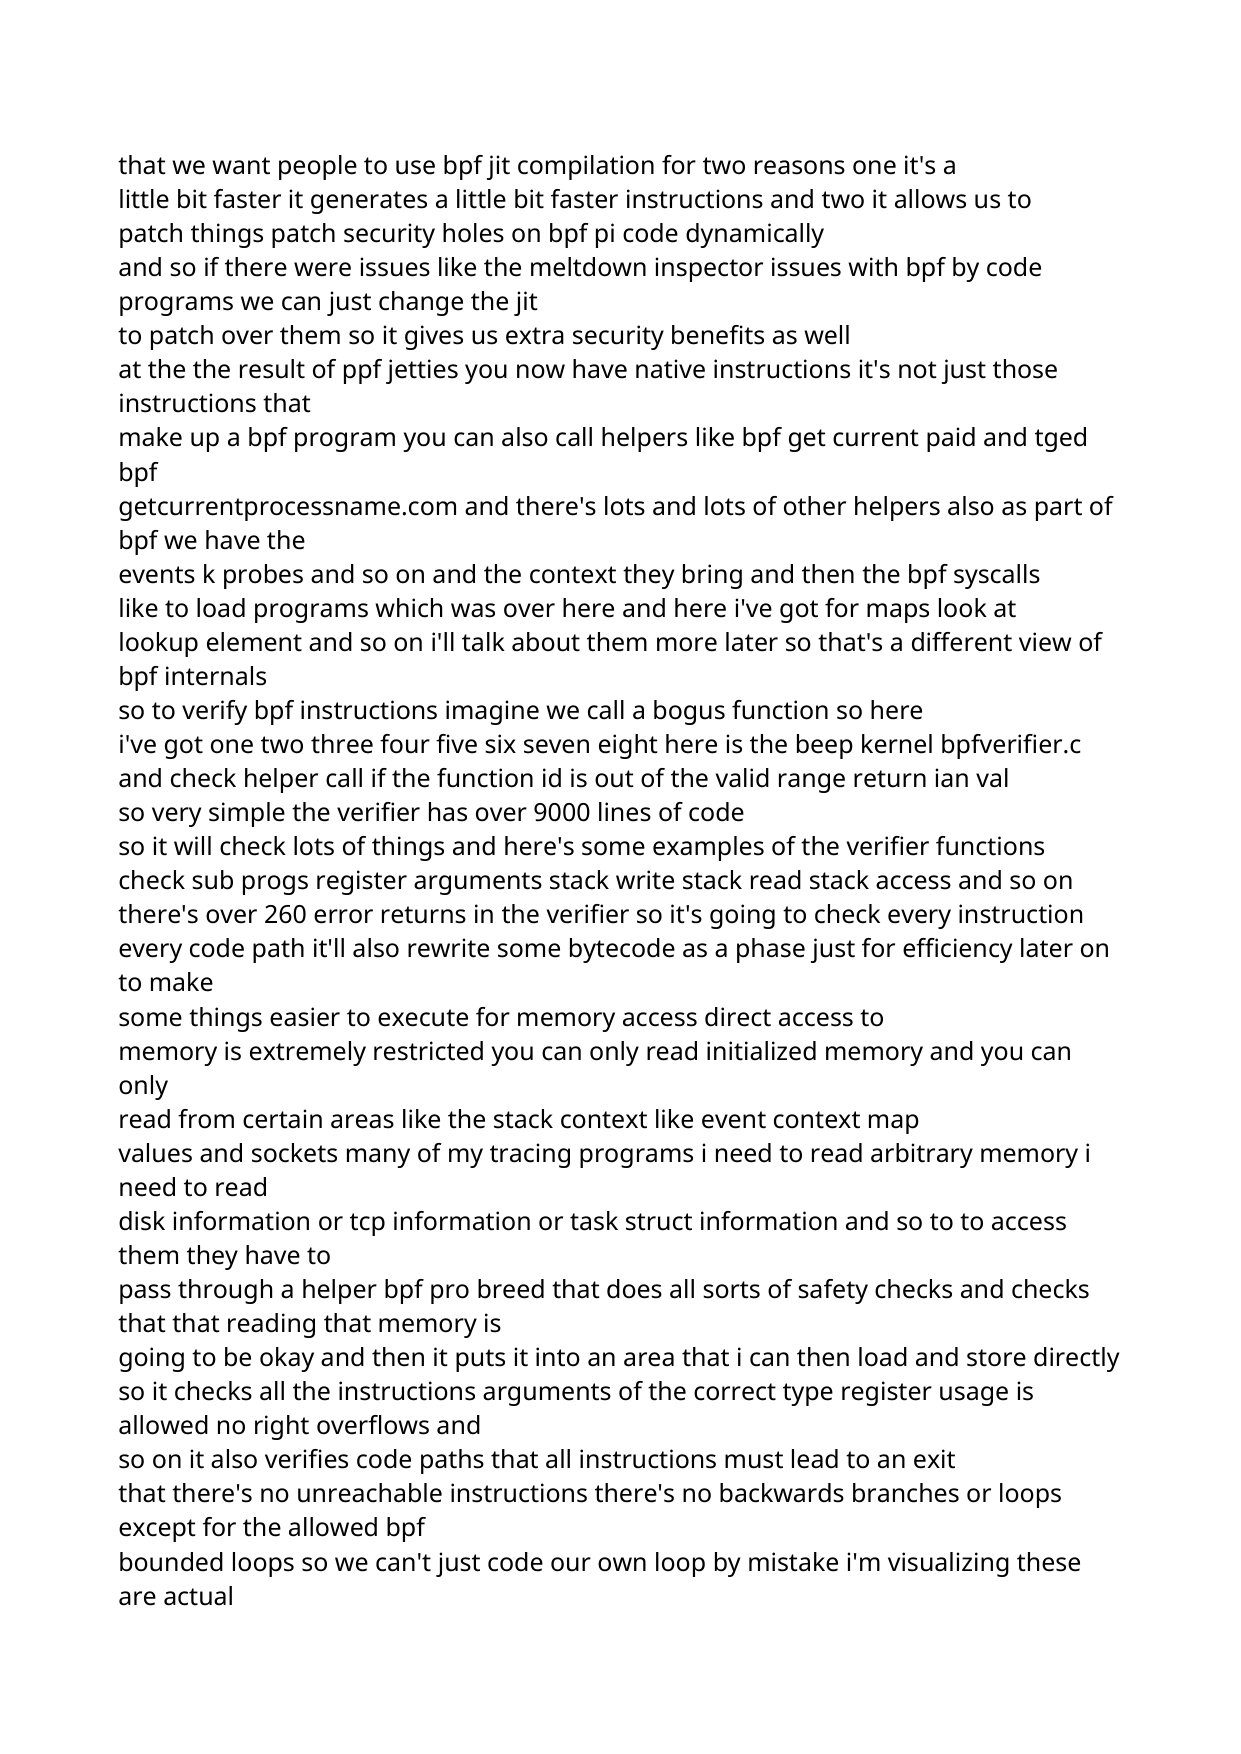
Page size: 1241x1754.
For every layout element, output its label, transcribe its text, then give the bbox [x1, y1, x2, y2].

text and check helper call if the function id is out of the valid range return ian val [118, 761, 1122, 795]
text to patch over them so it gives us extra security benefits as well [118, 318, 1122, 352]
text going to be okay and then it puts it into an area that i can then load and store directly [118, 1340, 1122, 1374]
text at the the result of ppf jetties you now have native instructions it's not just those instructions that [118, 352, 1122, 420]
text read from certain areas like the stack context like event context map [118, 1101, 1122, 1135]
text so it will check lots of things and here's some examples of the verifier functions [118, 829, 1122, 863]
text make up a bpf program you can also call helpers like bpf get current paid and tged bpf [118, 420, 1122, 488]
text lookup element and so on i'll talk about them more later so that's a different view of bpf internals [118, 624, 1122, 693]
text bounded loops so we can't just code our own loop by mistake i'm visualizing these are actual [118, 1544, 1122, 1612]
text every code path it'll also rewrite some bytecode as a phase just for efficiency later on to make [118, 931, 1122, 999]
text memory is extremely restricted you can only read initialized memory and you can only [118, 1033, 1122, 1101]
text values and sockets many of my tracing programs i need to read arbitrary memory i need to read [118, 1135, 1122, 1203]
text so it checks all the instructions arguments of the correct type register usage is allowed no right overflows and [118, 1374, 1122, 1442]
text pass through a helper bpf pro breed that does all sorts of safety checks and checks that that reading that memory is [118, 1272, 1122, 1340]
text check sub progs register arguments stack write stack read stack access and so on [118, 863, 1122, 897]
text patch things patch security holes on bpf pi code dynamically [118, 216, 1122, 250]
text and so if there were issues like the meltdown inspector issues with bpf by code programs we can just change the jit [118, 250, 1122, 318]
text there's over 260 error returns in the verifier so it's going to check every instruction [118, 897, 1122, 931]
text disk information or tcp information or task struct information and so to to access them they have to [118, 1203, 1122, 1272]
text so on it also verifies code paths that all instructions must lead to an exit [118, 1442, 1122, 1476]
text little bit faster it generates a little bit faster instructions and two it allows us to [118, 182, 1122, 216]
text getcurrentprocessname.com and there's lots and lots of other helpers also as part of bpf we have the [118, 488, 1122, 556]
text so to verify bpf instructions imagine we call a bogus function so here [118, 693, 1122, 727]
text that there's no unreachable instructions there's no backwards branches or loops except for the allowed bpf [118, 1476, 1122, 1544]
text so very simple the verifier has over 9000 lines of code [118, 795, 1122, 829]
text events k probes and so on and the context they bring and then the bpf syscalls [118, 556, 1122, 590]
text like to load programs which was over here and here i've got for maps look at [118, 590, 1122, 624]
text i've got one two three four five six seven eight here is the beep kernel bpfverifier.c [118, 727, 1122, 761]
text that we want people to use bpf jit compilation for two reasons one it's a [118, 148, 1122, 182]
text some things easier to execute for memory access direct access to [118, 999, 1122, 1033]
